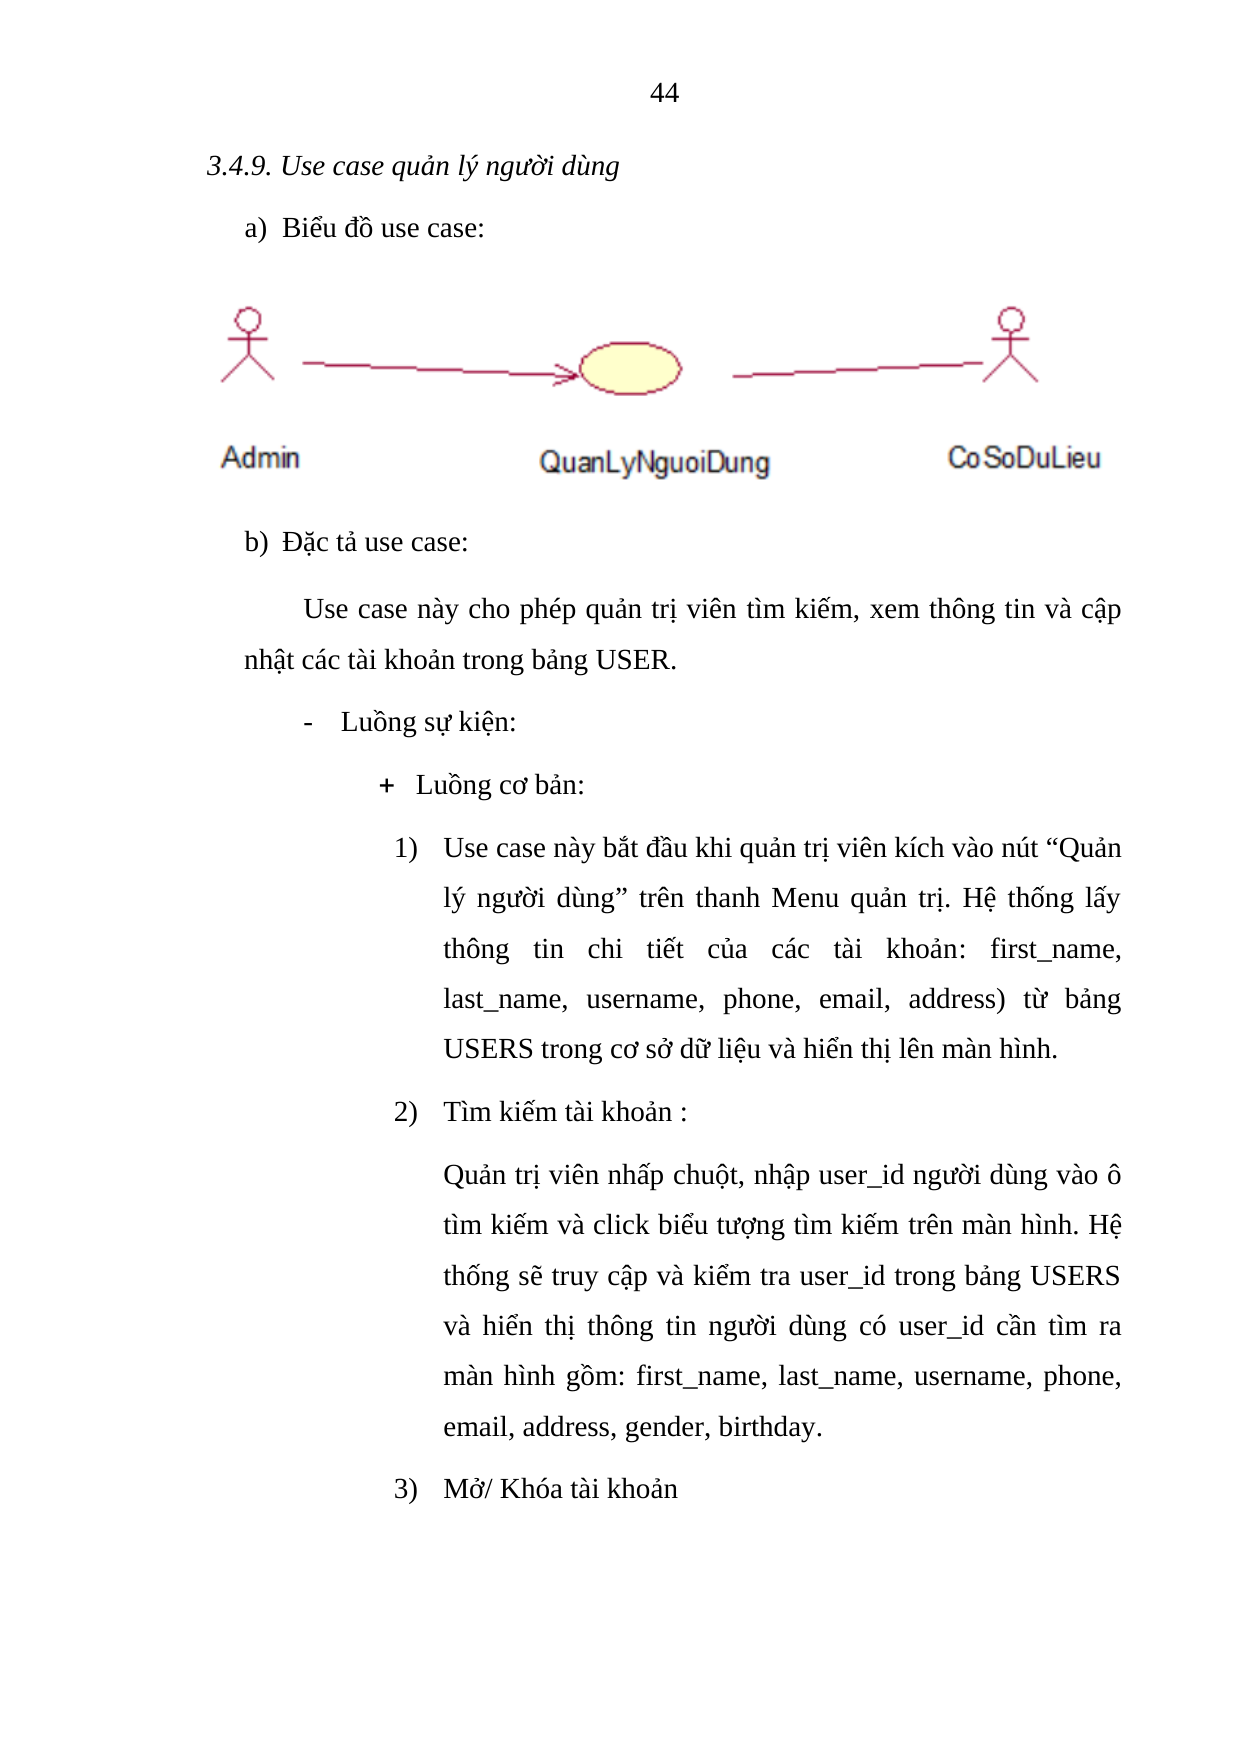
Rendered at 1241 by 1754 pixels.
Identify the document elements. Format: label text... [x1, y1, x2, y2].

list Luồng cơ bản: [378, 767, 1122, 801]
subtitle Use case quản lý người dùng [207, 148, 1122, 181]
text Quản trị viên nhấp chuột, nhập user_id người dùng vào ô tìm kiếm và click biểu tượng tìm kiếm trên màn hình. Hệ thống sẽ truy cập và kiểm tra user_id trong bảng USERS và hiển thị thông tin người dùng có user_id cần tìm ra màn hình gồm: first_name, last_name, username, phone, email, address, gender, birthday. [443, 1157, 1122, 1442]
list Đặc tả use case: [244, 524, 1122, 558]
list Biểu đồ use case: [244, 211, 1122, 244]
list Use case này bắt đầu khi quản trị viên kích vào nút “Quản lý người dùng” trên thanh Menu quản trị. Hệ thống lấy thông tin chi tiết của các tài khoản: first_name, last_name, username, phone, email, address) từ bảng USERS trong cơ sở dữ liệu và hiển thị lên màn hình. [406, 830, 1122, 1065]
list Luồng sự kiện: [303, 704, 1122, 738]
picture [206, 277, 1123, 506]
text Use case này cho phép quản trị viên tìm kiếm, xem thông tin và cập nhật các tài khoản trong bảng USER. [244, 591, 1122, 675]
list Mở/ Khóa tài khoản [406, 1472, 1122, 1505]
list Tìm kiếm tài khoản : [406, 1094, 1122, 1128]
